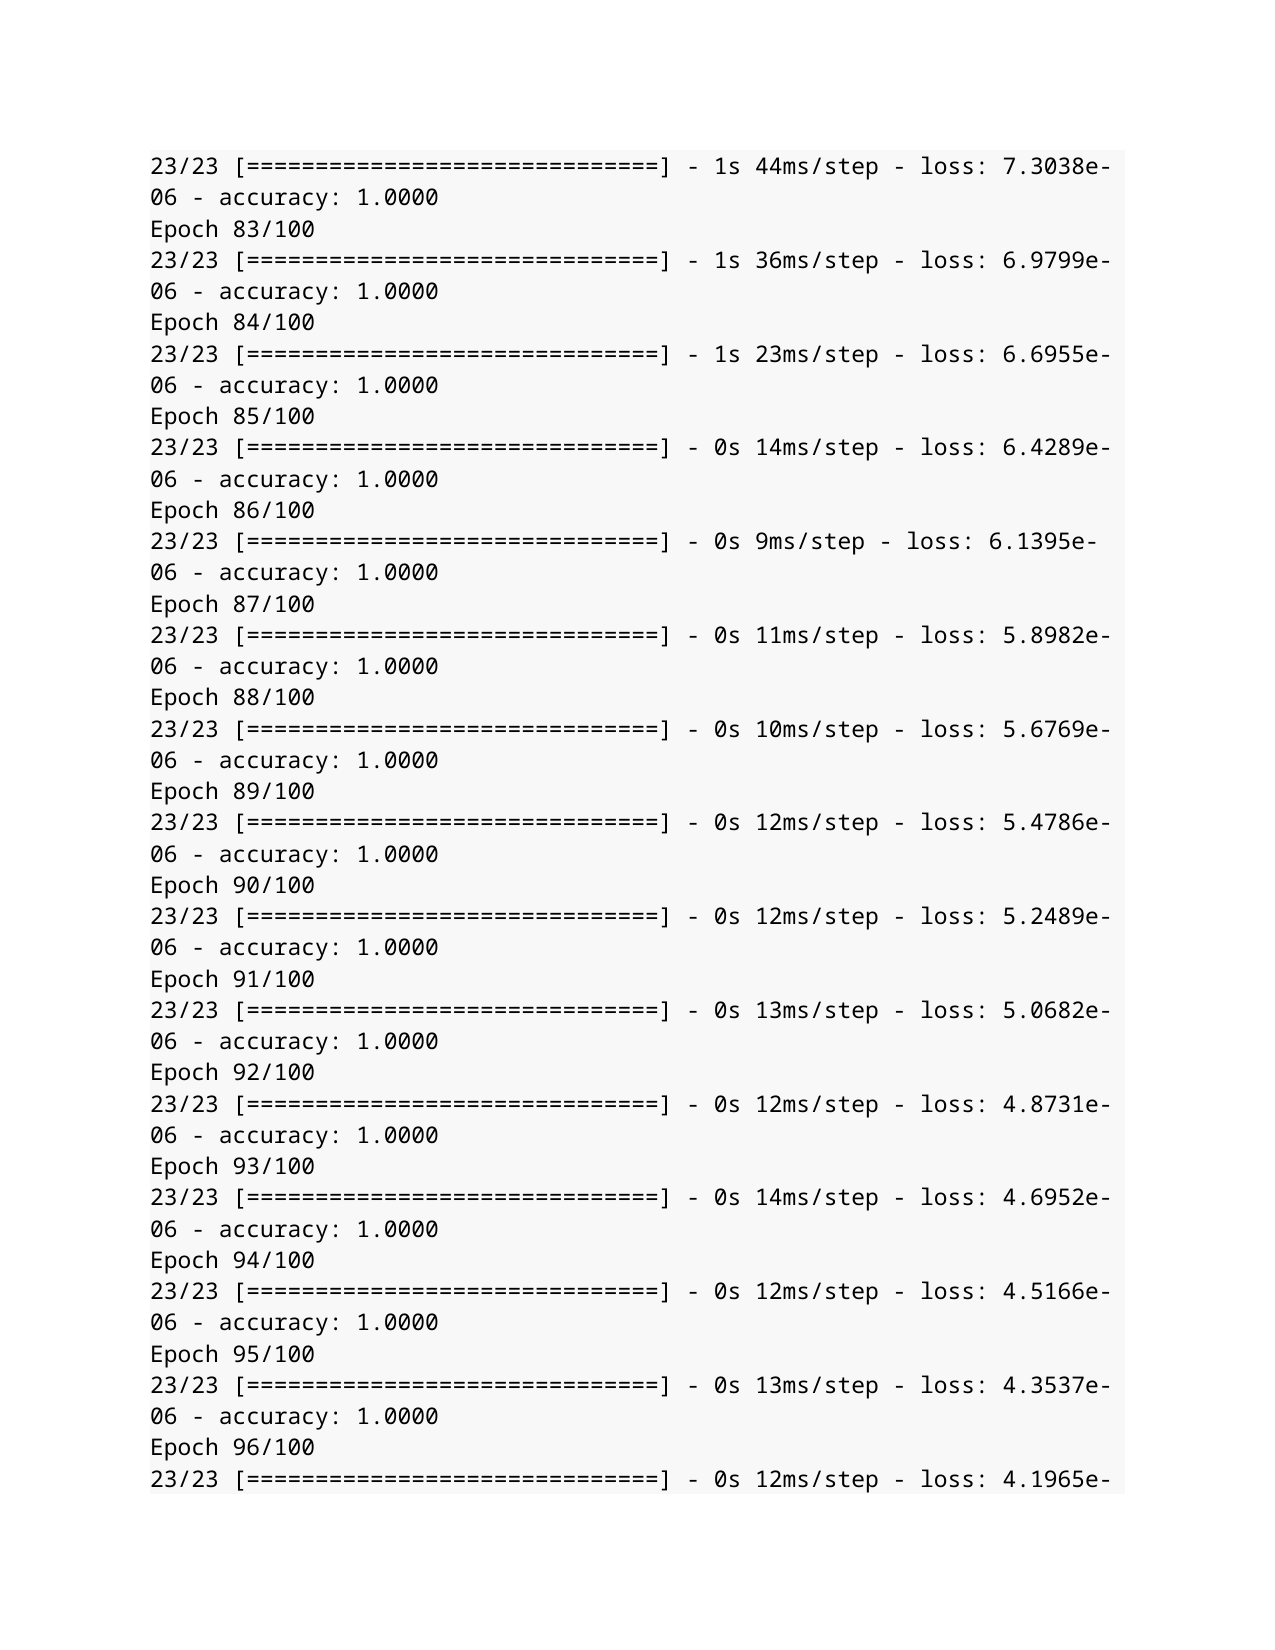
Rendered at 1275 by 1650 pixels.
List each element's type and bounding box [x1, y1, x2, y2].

text [150, 150, 1125, 1494]
